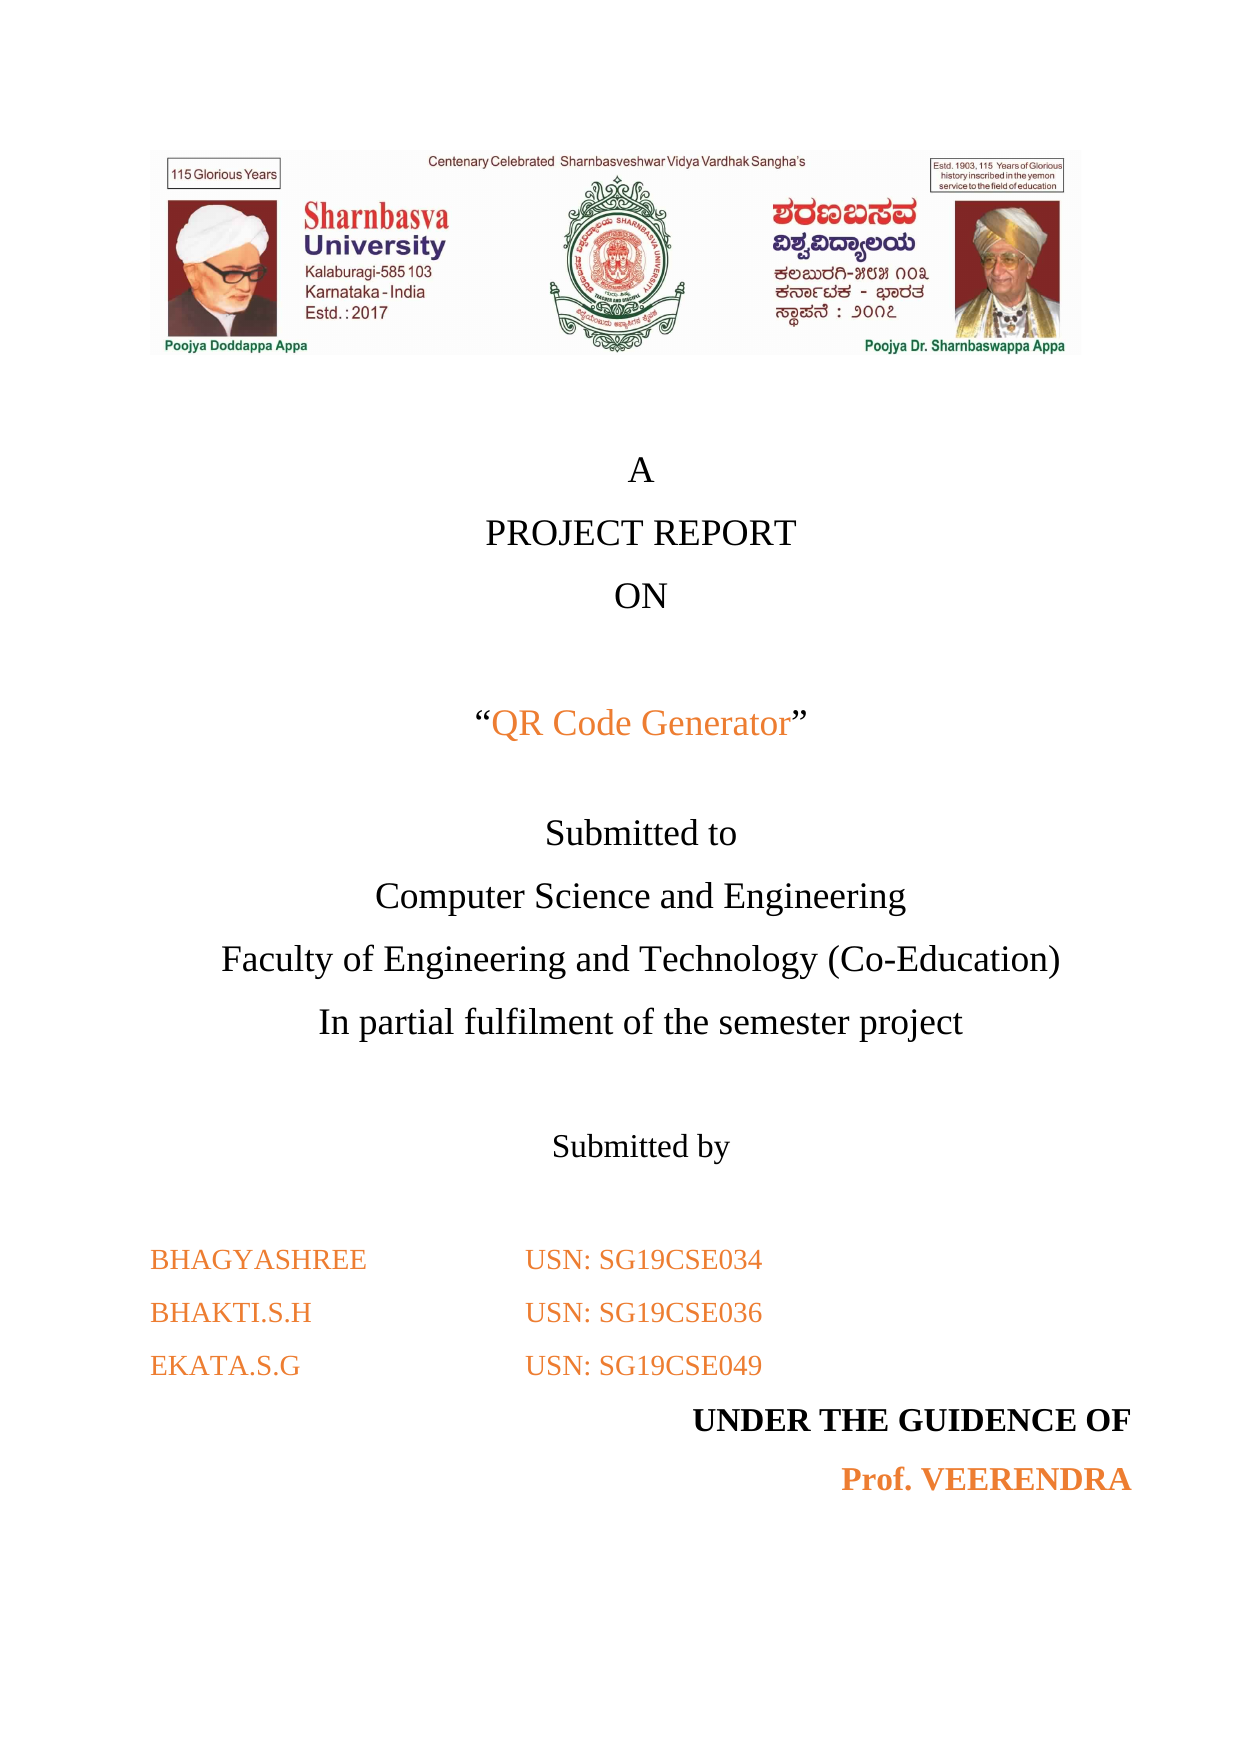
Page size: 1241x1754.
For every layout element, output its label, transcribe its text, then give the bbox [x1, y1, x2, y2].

text Submitted by [150, 1126, 1132, 1164]
text ON [150, 573, 1132, 617]
text In partial fulfilment of the semester project [150, 1000, 1132, 1043]
text EKATA.S.G USN: SG19CSE049 [150, 1348, 1132, 1381]
text “QR Code Generator” [150, 700, 1132, 743]
text UNDER THE GUIDENCE OF [150, 1401, 1132, 1439]
text Computer Science and Engineering [150, 873, 1132, 916]
text A [150, 447, 1132, 490]
text BHAKTI.S.H USN: SG19CSE036 [150, 1295, 1132, 1329]
text Faculty of Engineering and Technology (Co-Education) [150, 937, 1132, 980]
text Prof. VEERENDRA [150, 1459, 1132, 1497]
picture [150, 150, 1082, 355]
text PROJECT REPORT [150, 510, 1132, 553]
text BHAGYASHREE USN: SG19CSE034 [150, 1242, 1132, 1276]
text Submitted to [150, 810, 1132, 853]
